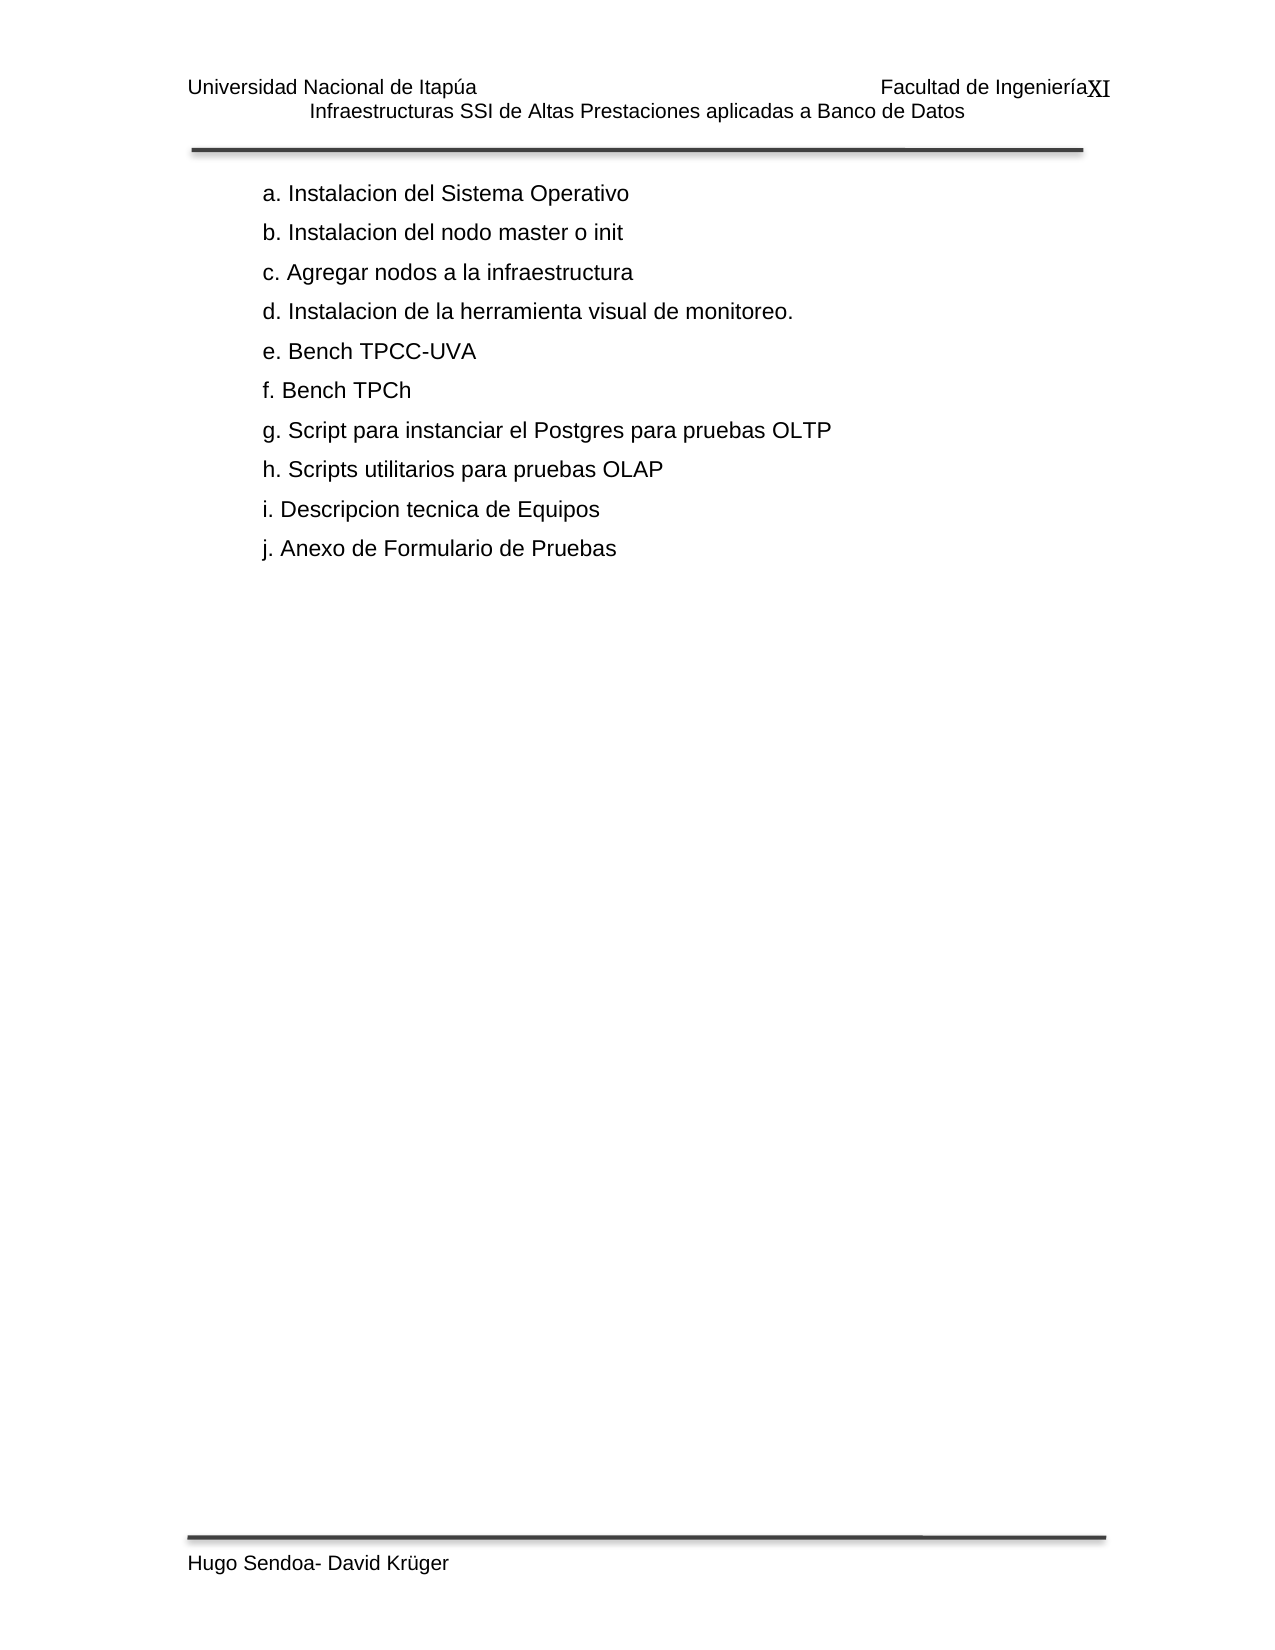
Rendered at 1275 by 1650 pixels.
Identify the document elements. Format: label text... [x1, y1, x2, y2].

text e. Bench TPCC-UVA [187, 338, 1087, 364]
text c. Agregar nodos a la infraestructura [187, 259, 1087, 285]
text f. Bench TPCh [187, 377, 1087, 404]
text b. Instalacion del nodo master o init [187, 219, 1087, 246]
text h. Scripts utilitarios para pruebas OLAP [187, 456, 1087, 483]
text j. Anexo de Formulario de Pruebas [187, 535, 1087, 562]
text i. Descripcion tecnica de Equipos [187, 496, 1087, 522]
text a. Instalacion del Sistema Operativo [187, 150, 1087, 206]
text d. Instalacion de la herramienta visual de monitoreo. [187, 298, 1087, 325]
text g. Script para instanciar el Postgres para pruebas OLTP [187, 417, 1087, 443]
